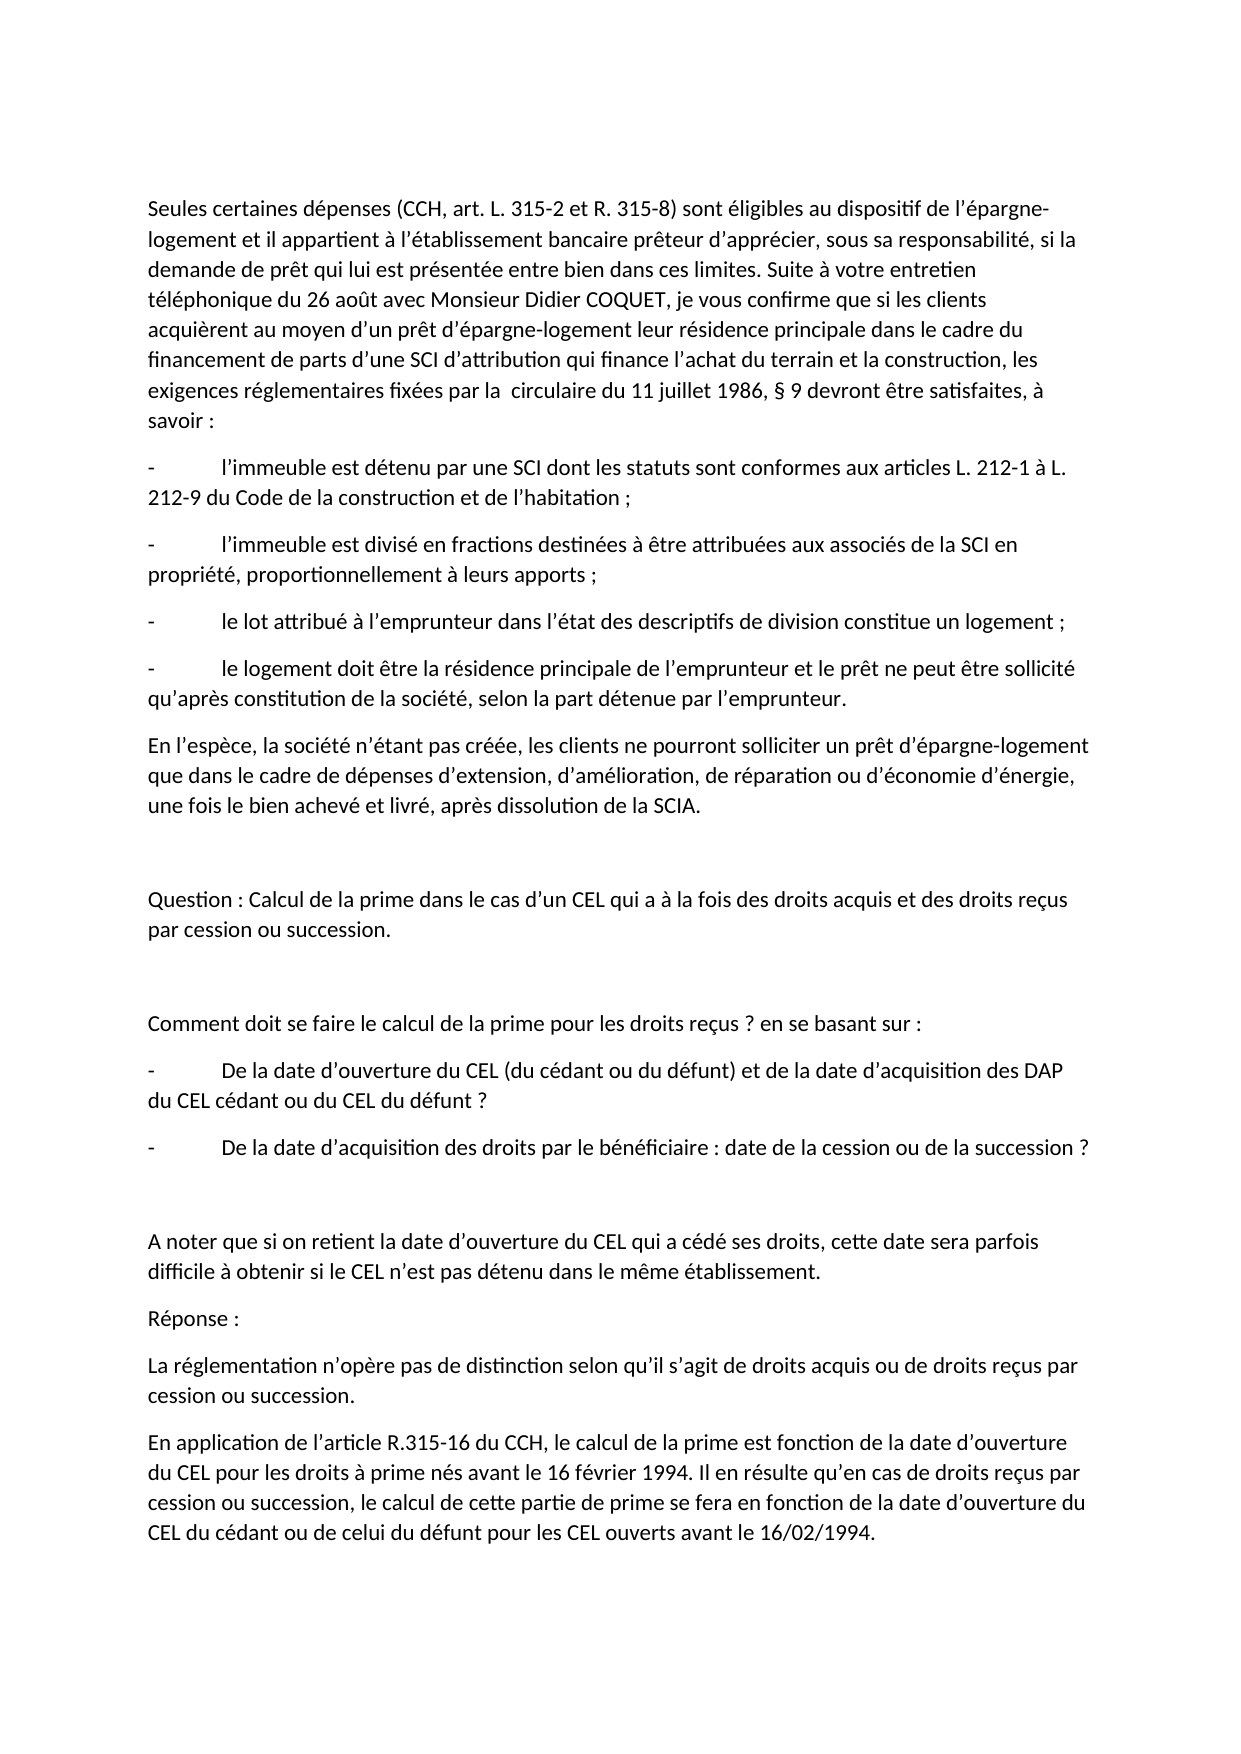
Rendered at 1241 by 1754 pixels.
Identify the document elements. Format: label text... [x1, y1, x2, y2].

text Seules certaines dépenses (CCH, art. L. 315-2 et R. 315-8) sont éligibles au dispositif de l’épargne-logement et il appartient à l’établissement bancaire prêteur d’apprécier, sous sa responsabilité, si la demande de prêt qui lui est présentée entre bien dans ces limites. Suite à votre entretien téléphonique du 26 août avec Monsieur Didier COQUET, je vous confirme que si les clients acquièrent au moyen d’un prêt d’épargne-logement leur résidence principale dans le cadre du financement de parts d’une SCI d’attribution qui finance l’achat du terrain et la construction, les exigences réglementaires fixées par la circulaire du 11 juillet 1986, § 9 devront être satisfaites, à savoir : [148, 194, 1093, 434]
text A noter que si on retient la date d’ouverture du CEL qui a cédé ses droits, cette date sera parfois difficile à obtenir si le CEL n’est pas détenu dans le même établissement. [148, 1227, 1093, 1285]
text Comment doit se faire le calcul de la prime pour les droits reçus ? en se basant sur : [148, 1009, 1093, 1037]
text Question : Calcul de la prime dans le cas d’un CEL qui a à la fois des droits acquis et des droits reçus par cession ou succession. [148, 885, 1093, 943]
text Réponse : [148, 1304, 1093, 1332]
text La réglementation n’opère pas de distinction selon qu’il s’agit de droits acquis ou de droits reçus par cession ou succession. [148, 1351, 1093, 1409]
text - l’immeuble est divisé en fractions destinées à être attribuées aux associés de la SCI en propriété, proportionnellement à leurs apports ; [148, 530, 1093, 588]
text - le logement doit être la résidence principale de l’emprunteur et le prêt ne peut être sollicité qu’après constitution de la société, selon la part détenue par l’emprunteur. [148, 654, 1093, 712]
text En application de l’article R.315-16 du CCH, le calcul de la prime est fonction de la date d’ouverture du CEL pour les droits à prime nés avant le 16 février 1994. Il en résulte qu’en cas de droits reçus par cession ou succession, le calcul de cette partie de prime se fera en fonction de la date d’ouverture du CEL du cédant ou de celui du défunt pour les CEL ouverts avant le 16/02/1994. [148, 1428, 1093, 1546]
text - l’immeuble est détenu par une SCI dont les statuts sont conformes aux articles L. 212-1 à L. 212-9 du Code de la construction et de l’habitation ; [148, 453, 1093, 511]
text - le lot attribué à l’emprunteur dans l’état des descriptifs de division constitue un logement ; [148, 607, 1093, 635]
text - De la date d’ouverture du CEL (du cédant ou du défunt) et de la date d’acquisition des DAP du CEL cédant ou du CEL du défunt ? [148, 1056, 1093, 1114]
text En l’espèce, la société n’étant pas créée, les clients ne pourront solliciter un prêt d’épargne-logement que dans le cadre de dépenses d’extension, d’amélioration, de réparation ou d’économie d’énergie, une fois le bien achevé et livré, après dissolution de la SCIA. [148, 731, 1093, 819]
text - De la date d’acquisition des droits par le bénéficiaire : date de la cession ou de la succession ? [148, 1133, 1093, 1161]
